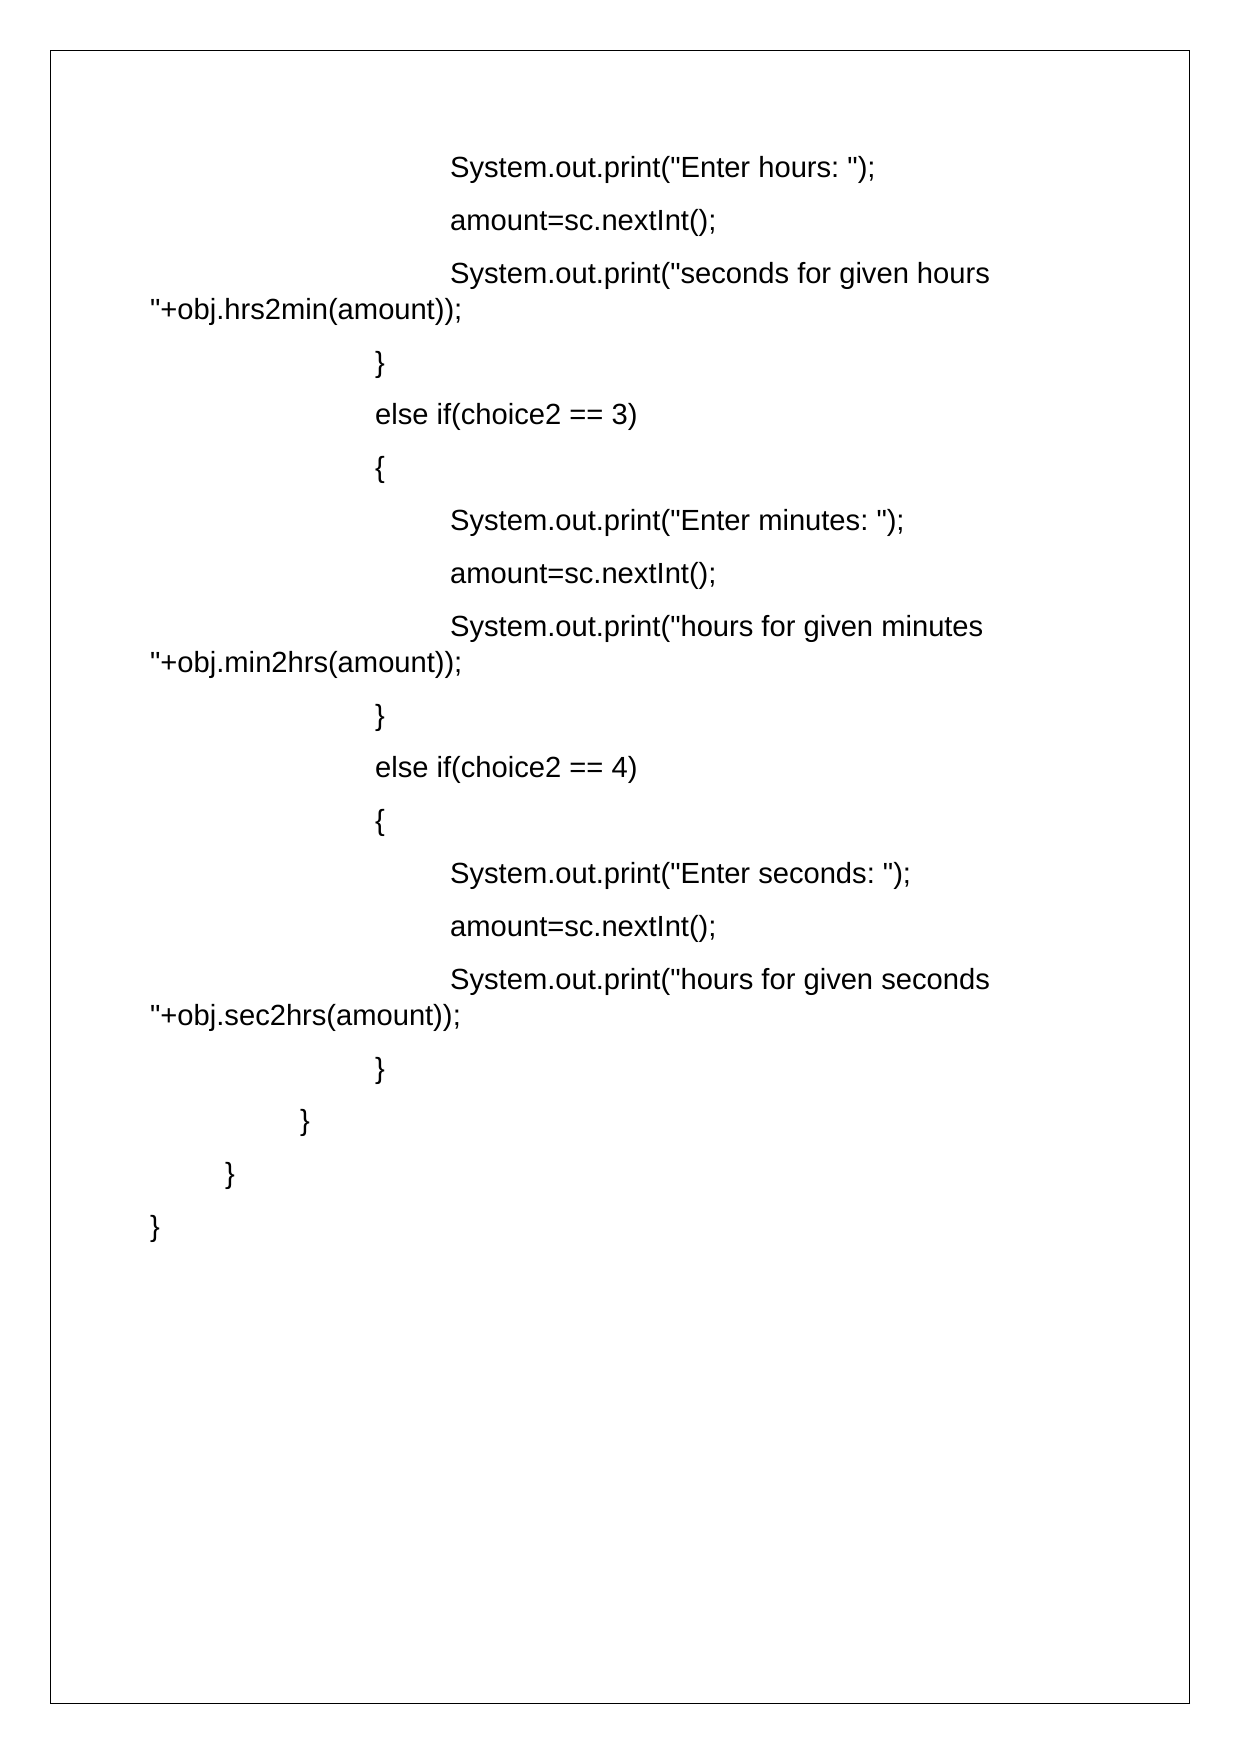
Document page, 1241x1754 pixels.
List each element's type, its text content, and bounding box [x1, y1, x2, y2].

text amount=sc.nextInt(); [150, 203, 1090, 236]
text else if(choice2 == 4) [150, 750, 1090, 784]
text System.out.print("Enter minutes: "); [150, 503, 1090, 537]
text System.out.print("hours for given minutes "+obj.min2hrs(amount)); [150, 609, 1090, 678]
text System.out.print("seconds for given hours "+obj.hrs2min(amount)); [150, 256, 1090, 325]
text } [150, 1103, 1090, 1137]
text } [150, 1051, 1090, 1084]
text } [150, 698, 1090, 731]
text amount=sc.nextInt(); [150, 556, 1090, 589]
text { [150, 803, 1090, 837]
text System.out.print("Enter hours: "); [150, 150, 1090, 183]
text } [150, 1156, 1090, 1190]
text else if(choice2 == 3) [150, 397, 1090, 431]
text { [150, 450, 1090, 484]
text } [150, 344, 1090, 378]
text } [150, 1209, 1090, 1243]
text System.out.print("Enter seconds: "); [150, 856, 1090, 889]
text System.out.print("hours for given seconds "+obj.sec2hrs(amount)); [150, 962, 1090, 1031]
text amount=sc.nextInt(); [150, 909, 1090, 942]
